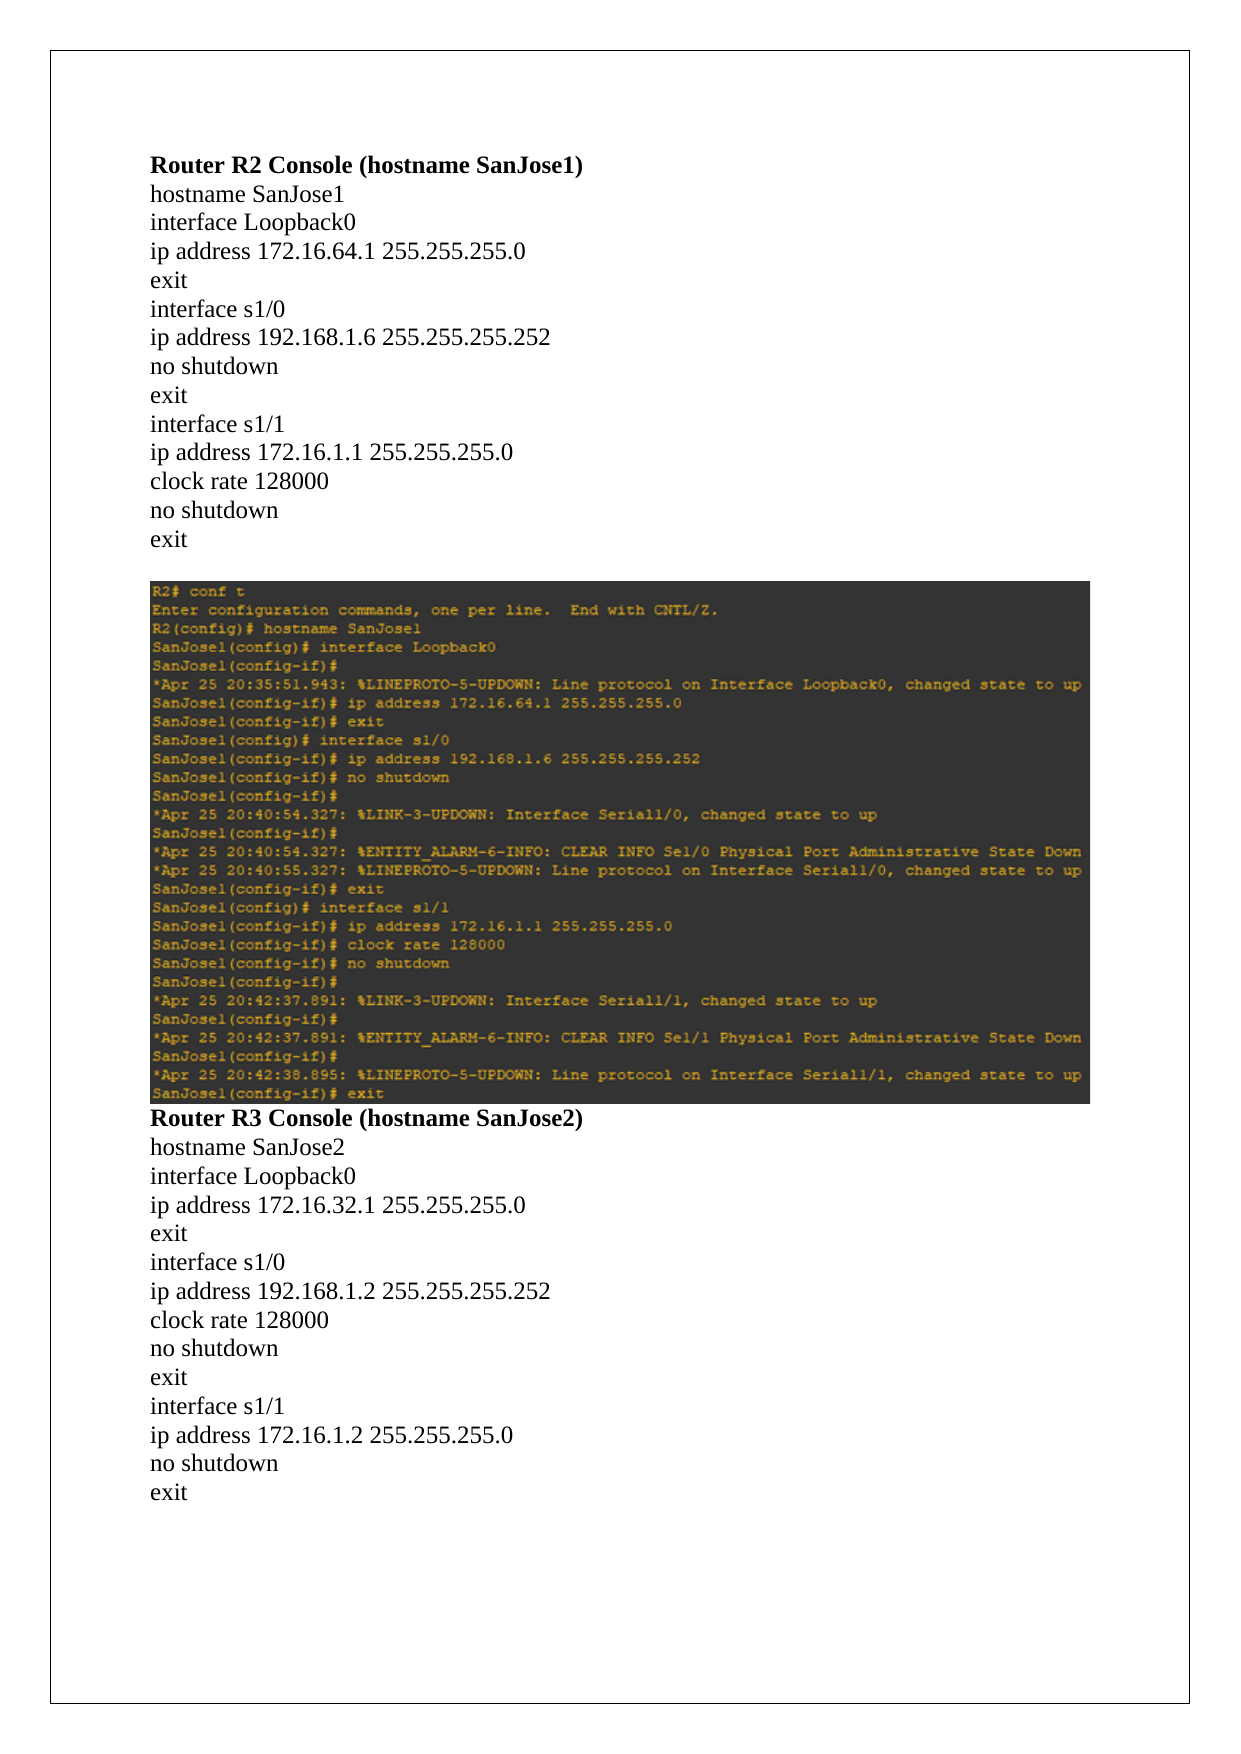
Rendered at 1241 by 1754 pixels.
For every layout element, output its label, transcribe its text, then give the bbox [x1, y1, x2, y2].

picture [150, 581, 1091, 1104]
text exit [150, 1477, 1090, 1506]
text ip address 192.168.1.2 255.255.255.252 [150, 1276, 1090, 1305]
text hostname SanJose1 [150, 179, 1090, 207]
text ip address 172.16.32.1 255.255.255.0 [150, 1190, 1090, 1218]
text interface s1/1 [150, 409, 1090, 437]
text no shutdown [150, 1333, 1090, 1362]
text no shutdown [150, 1448, 1090, 1477]
text exit [150, 524, 1090, 552]
text Router R2 Console (hostname SanJose1) [150, 150, 1090, 179]
text ip address 172.16.1.1 255.255.255.0 [150, 437, 1090, 466]
text ip address 172.16.1.2 255.255.255.0 [150, 1420, 1090, 1448]
text hostname SanJose2 [150, 1132, 1090, 1161]
text clock rate 128000 [150, 1305, 1090, 1333]
text interface s1/0 [150, 294, 1090, 322]
text interface s1/1 [150, 1391, 1090, 1420]
text clock rate 128000 [150, 466, 1090, 495]
text ip address 192.168.1.6 255.255.255.252 [150, 322, 1090, 351]
text interface Loopback0 [150, 1161, 1090, 1190]
text exit [150, 265, 1090, 294]
text exit [150, 380, 1090, 409]
text ip address 172.16.64.1 255.255.255.0 [150, 236, 1090, 265]
text interface Loopback0 [150, 207, 1090, 236]
text no shutdown [150, 495, 1090, 524]
text interface s1/0 [150, 1247, 1090, 1276]
text exit [150, 1218, 1090, 1247]
text exit [150, 1362, 1090, 1391]
text Router R3 Console (hostname SanJose2) [150, 1104, 1090, 1132]
text no shutdown [150, 351, 1090, 380]
